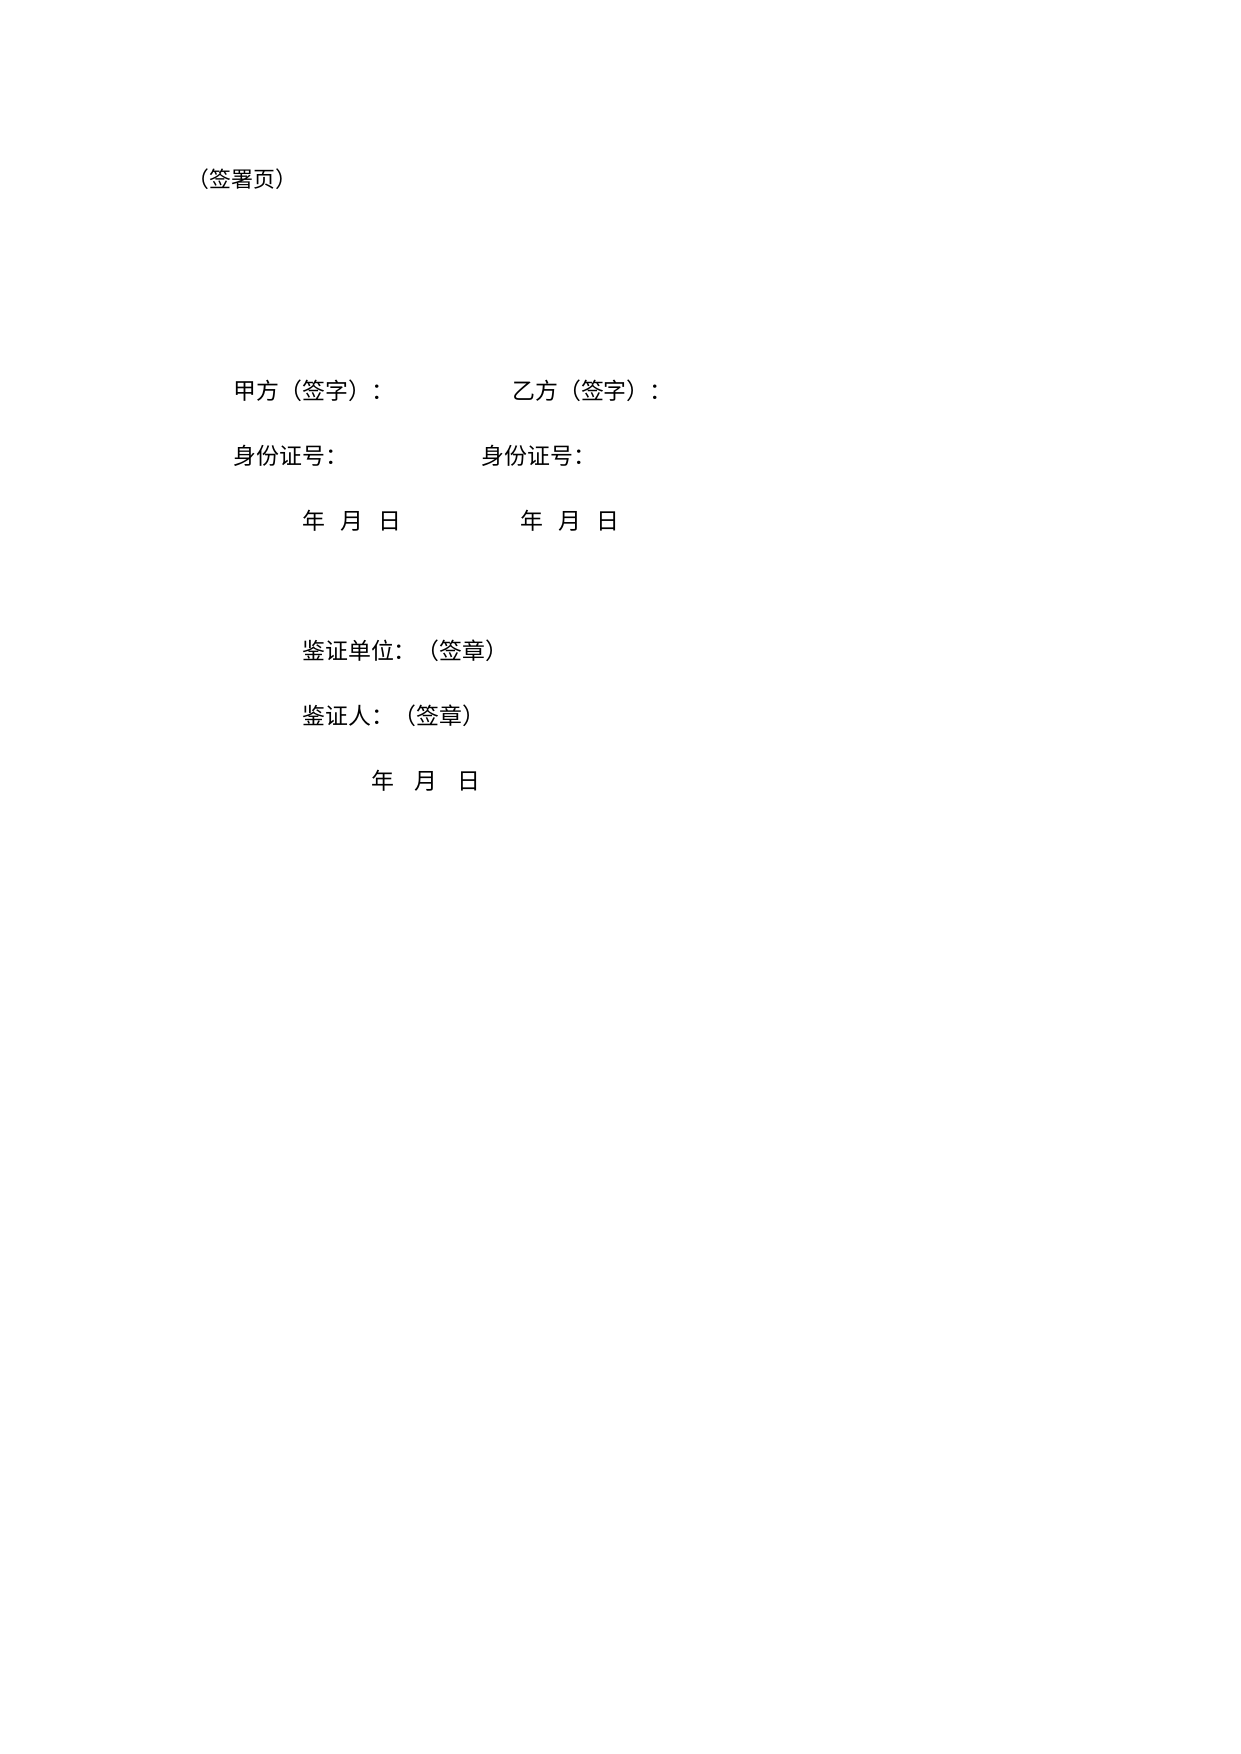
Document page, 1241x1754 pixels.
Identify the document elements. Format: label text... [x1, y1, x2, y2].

text 年 月 日 年 月 日 [187, 487, 1053, 552]
text 甲方（签字）： 乙方（签字）： [187, 357, 1053, 422]
text 鉴证人：（签章） [187, 682, 1053, 747]
text （签署页） [187, 162, 1053, 194]
text 年 月 日 [187, 747, 1053, 812]
text 鉴证单位：（签章） [187, 617, 1053, 682]
text 身份证号： 身份证号： [187, 422, 1053, 487]
